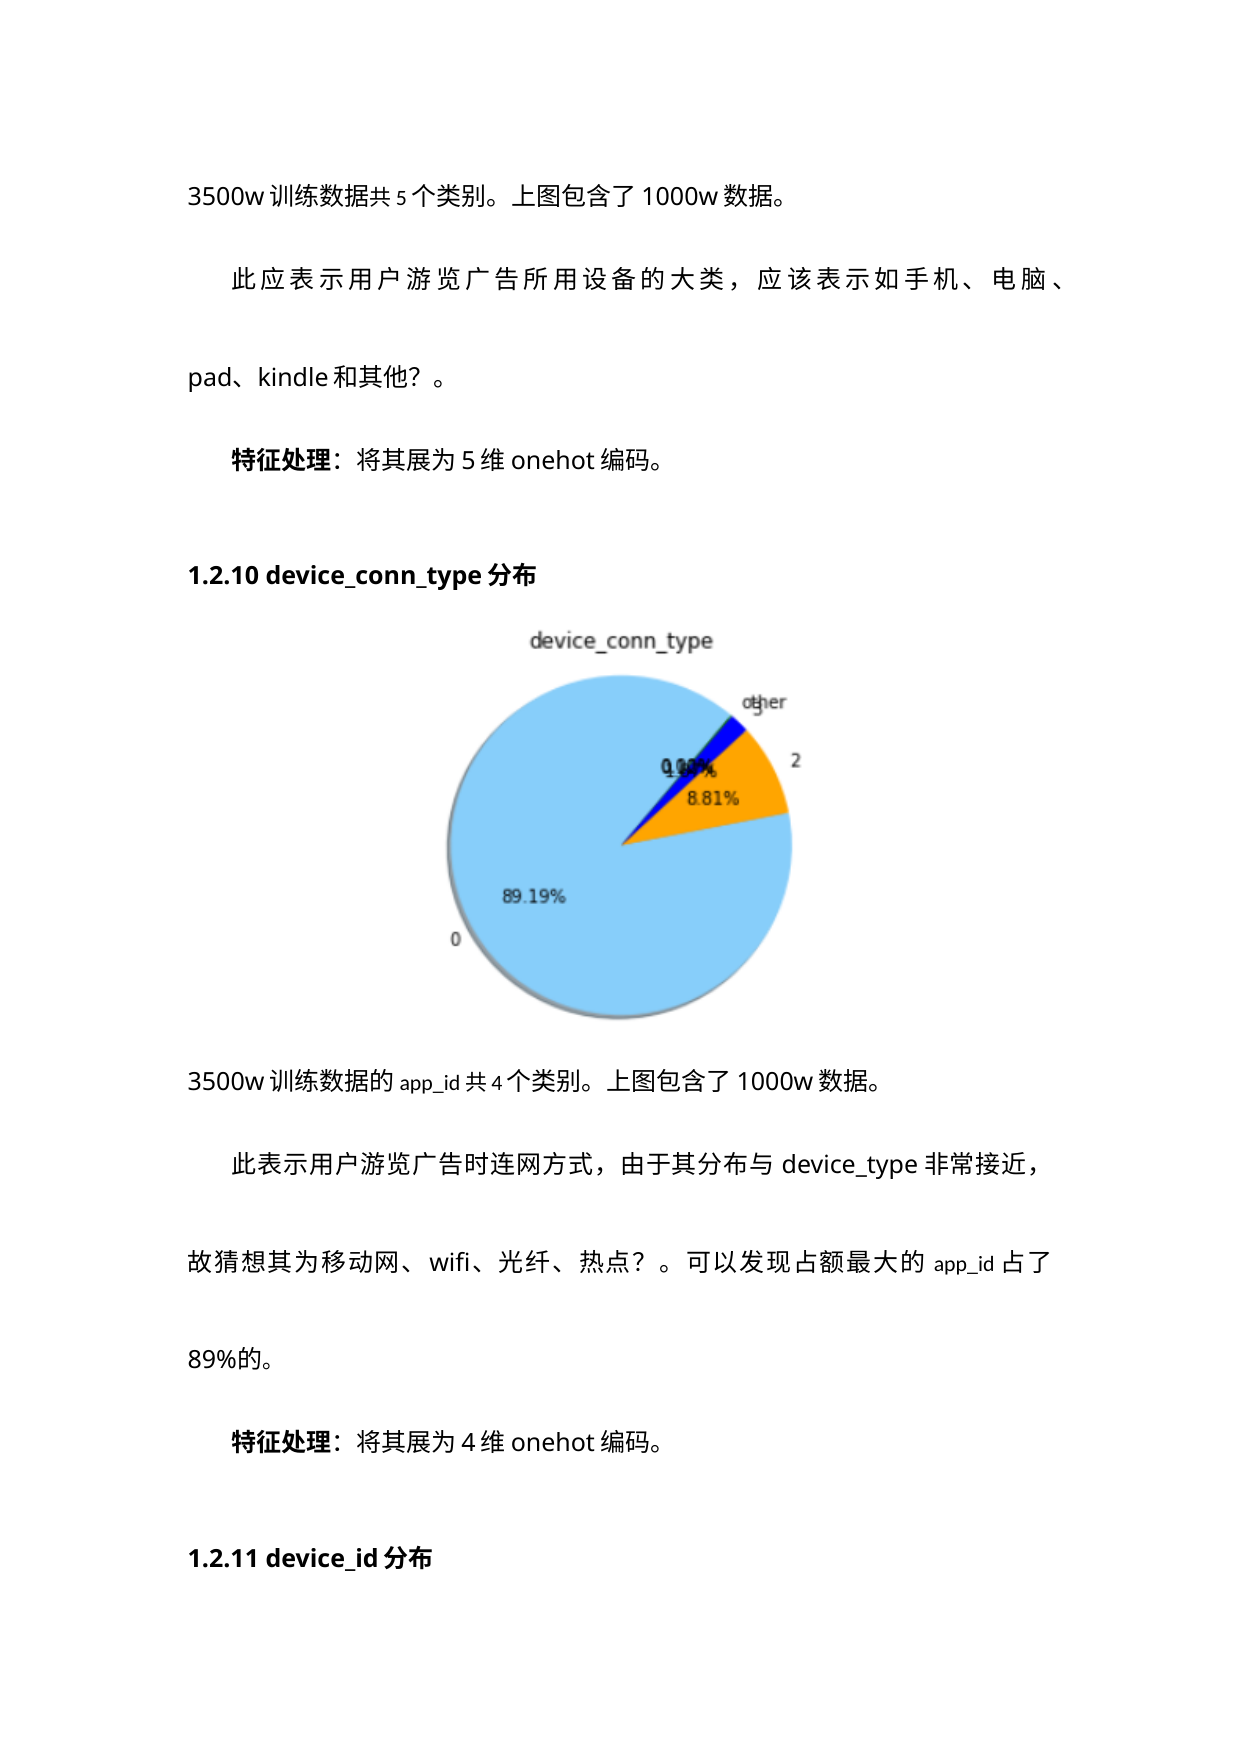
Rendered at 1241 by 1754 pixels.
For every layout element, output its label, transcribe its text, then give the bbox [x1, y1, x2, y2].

text 3500w训练数据的app_id共4个类别。上图包含了1000w数据。 [187, 1047, 1053, 1112]
text 特征处理：将其展为5维onehot编码。 [187, 426, 1053, 491]
subtitle 1.2.10 device_conn_type分布 [187, 541, 1053, 606]
picture [413, 624, 827, 1026]
text 3500w训练数据共5个类别。上图包含了1000w数据。 [187, 162, 1053, 227]
text 此表示用户游览广告时连网方式，由于其分布与device_type非常接近，故猜想其为移动网、wifi、光纤、热点？。可以发现占额最大的app_id占了89%的。 [187, 1130, 1053, 1390]
text 特征处理：将其展为4维onehot编码。 [187, 1408, 1053, 1473]
text 此应表示用户游览广告所用设备的大类，应该表示如手机、电脑、pad、kindle和其他？。 [187, 245, 1053, 408]
subtitle 1.2.11 device_id分布 [187, 1524, 1053, 1589]
